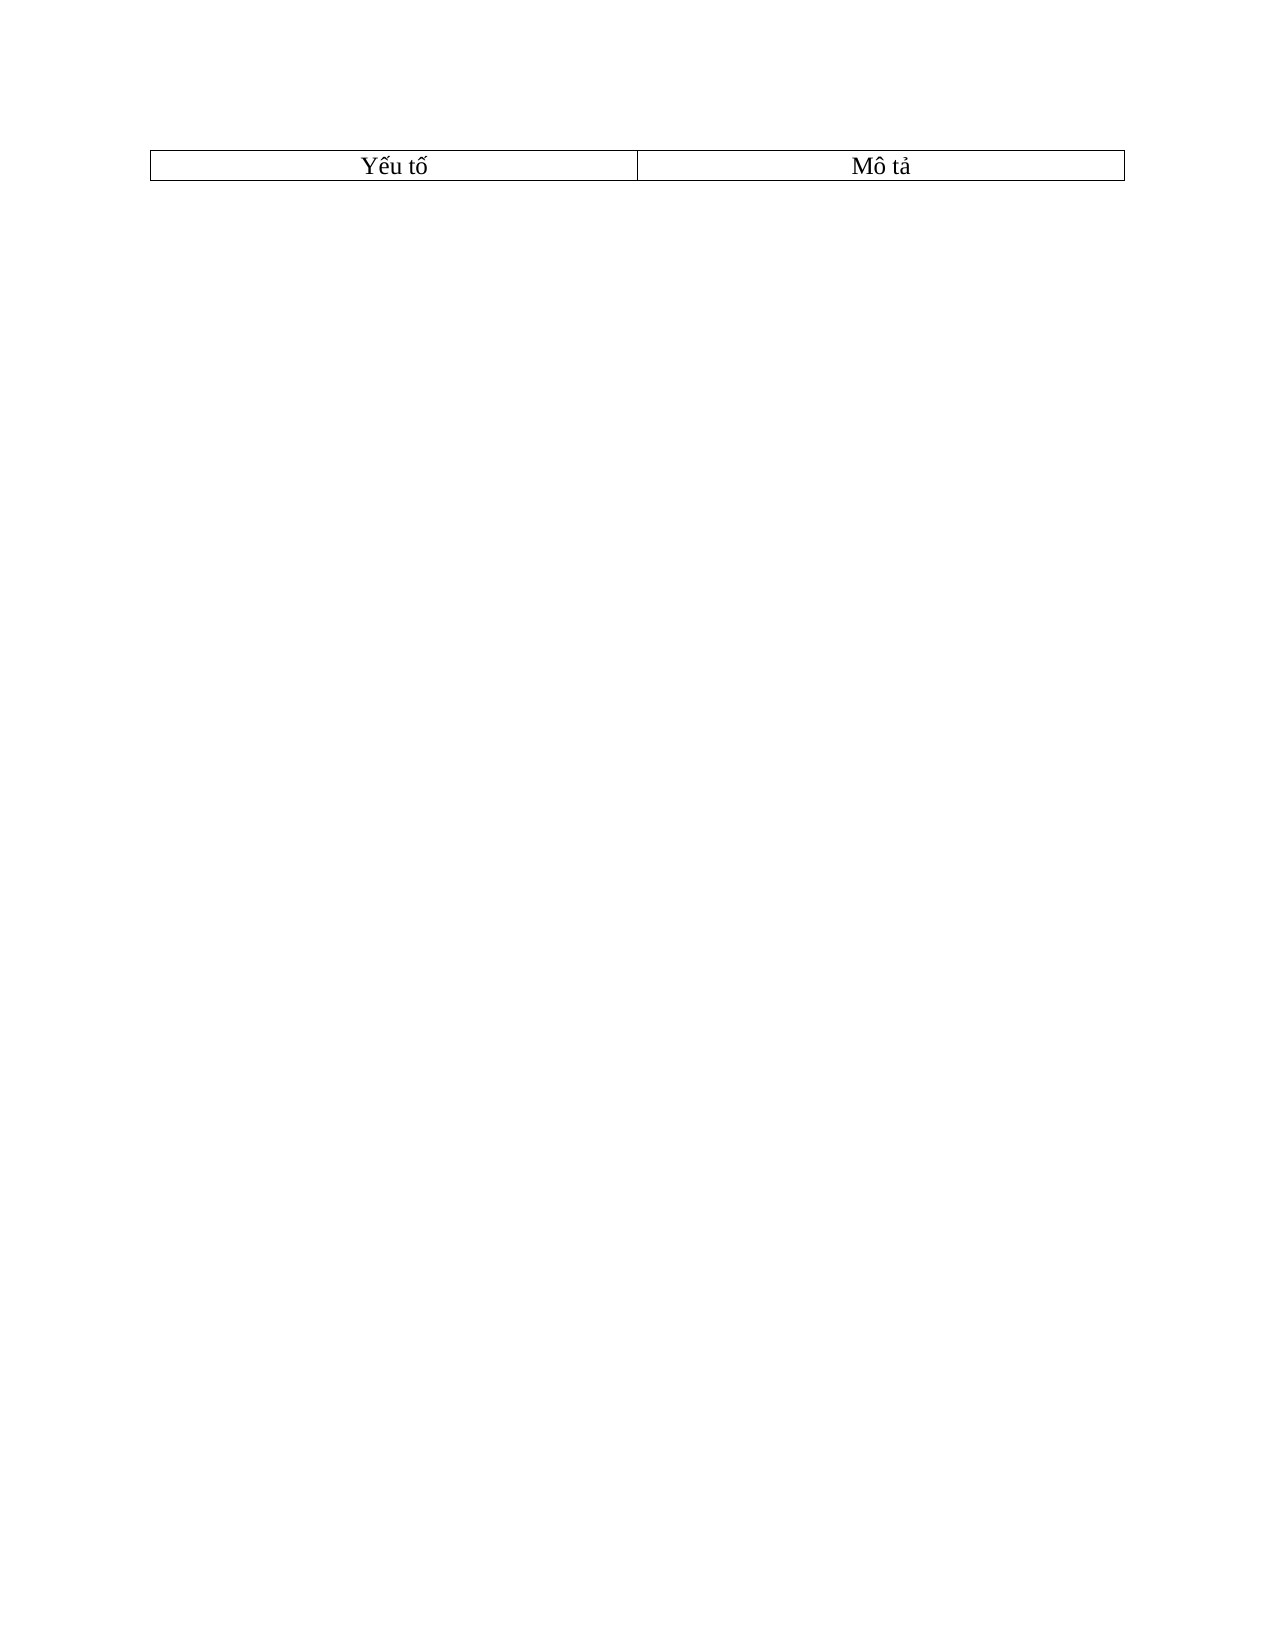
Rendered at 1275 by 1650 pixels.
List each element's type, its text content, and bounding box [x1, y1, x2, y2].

table_header Mô tả [638, 151, 1124, 180]
table_header Yếu tố [151, 151, 637, 180]
